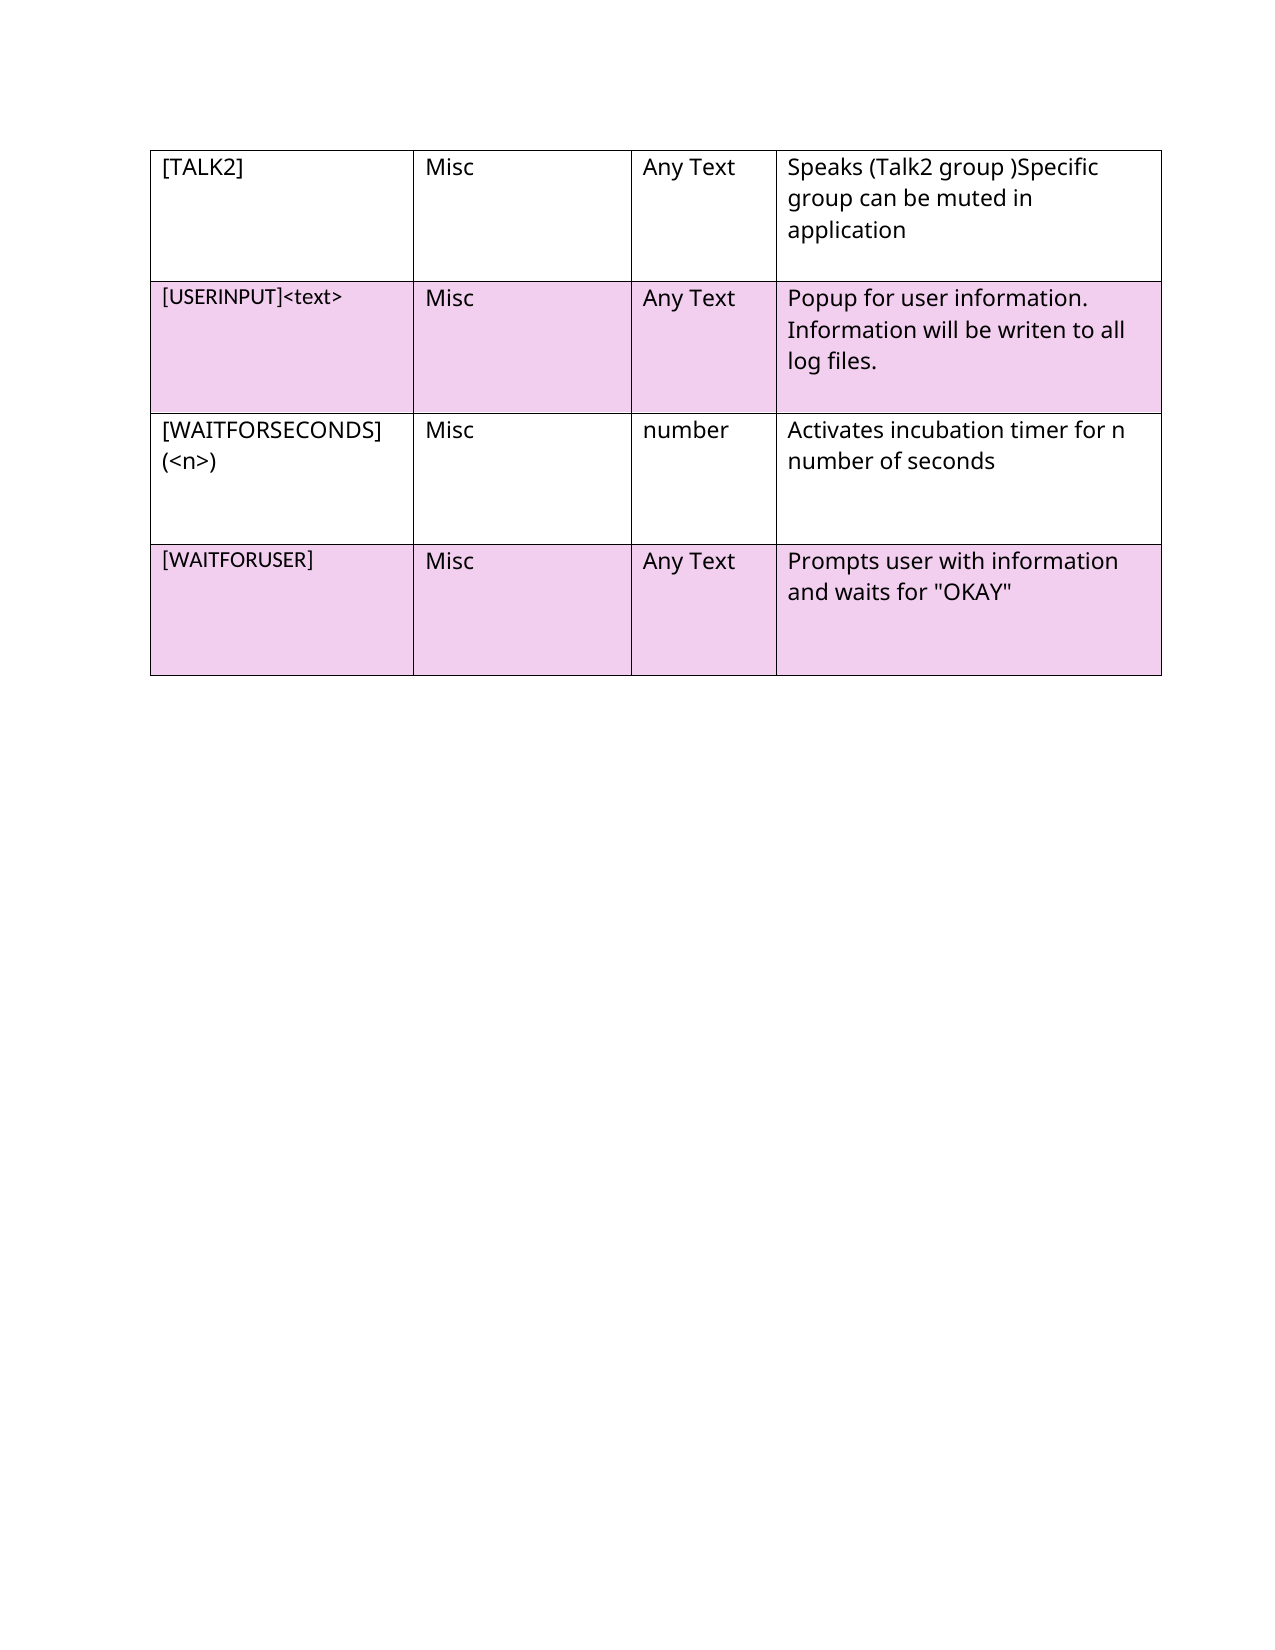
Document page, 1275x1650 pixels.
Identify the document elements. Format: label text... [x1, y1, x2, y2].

table_cell Any Text [632, 545, 776, 675]
table_cell Misc [414, 545, 631, 675]
table_cell number [632, 414, 776, 544]
table_cell Any Text [632, 282, 776, 412]
table_cell Misc [414, 414, 631, 544]
table_cell [TALK2] [151, 151, 413, 281]
table_cell Prompts user with information and waits for "OKAY" [777, 545, 1161, 675]
table_cell Any Text [632, 151, 776, 281]
table_cell Misc [414, 151, 631, 281]
table_cell Activates incubation timer for n number of seconds [777, 414, 1161, 544]
table_cell [WAITFORSECONDS](<n>) [151, 414, 413, 544]
table_cell [WAITFORUSER] [151, 545, 413, 675]
table_cell Popup for user information. Information will be writen to all log files. [777, 282, 1161, 412]
table_cell [USERINPUT]<text> [151, 282, 413, 412]
table_cell Speaks (Talk2 group )Specific group can be muted in application [777, 151, 1161, 281]
table_cell Misc [414, 282, 631, 412]
